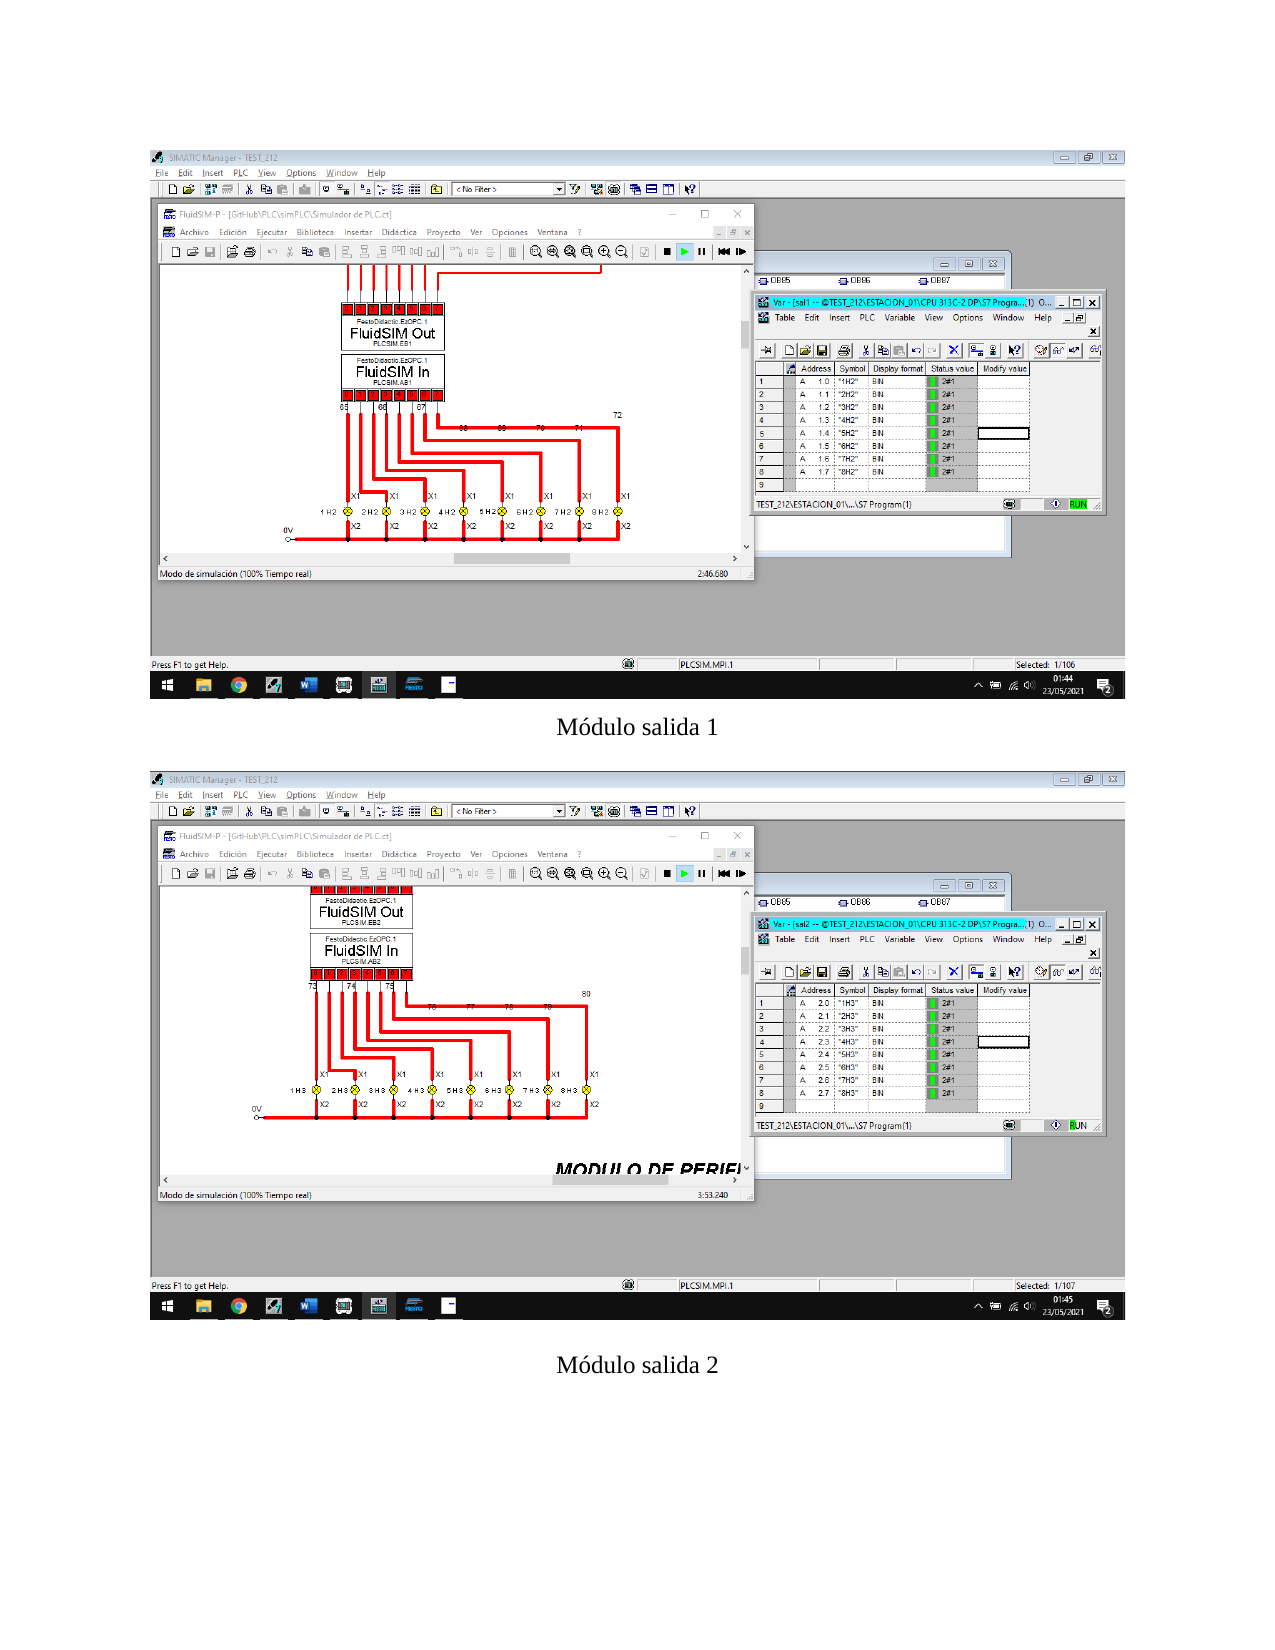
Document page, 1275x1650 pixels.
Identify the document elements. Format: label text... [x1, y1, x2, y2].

text Módulo salida 2 [150, 1351, 1125, 1379]
picture [150, 771, 1125, 1320]
picture [150, 150, 1125, 699]
text Módulo salida 1 [150, 712, 1125, 741]
